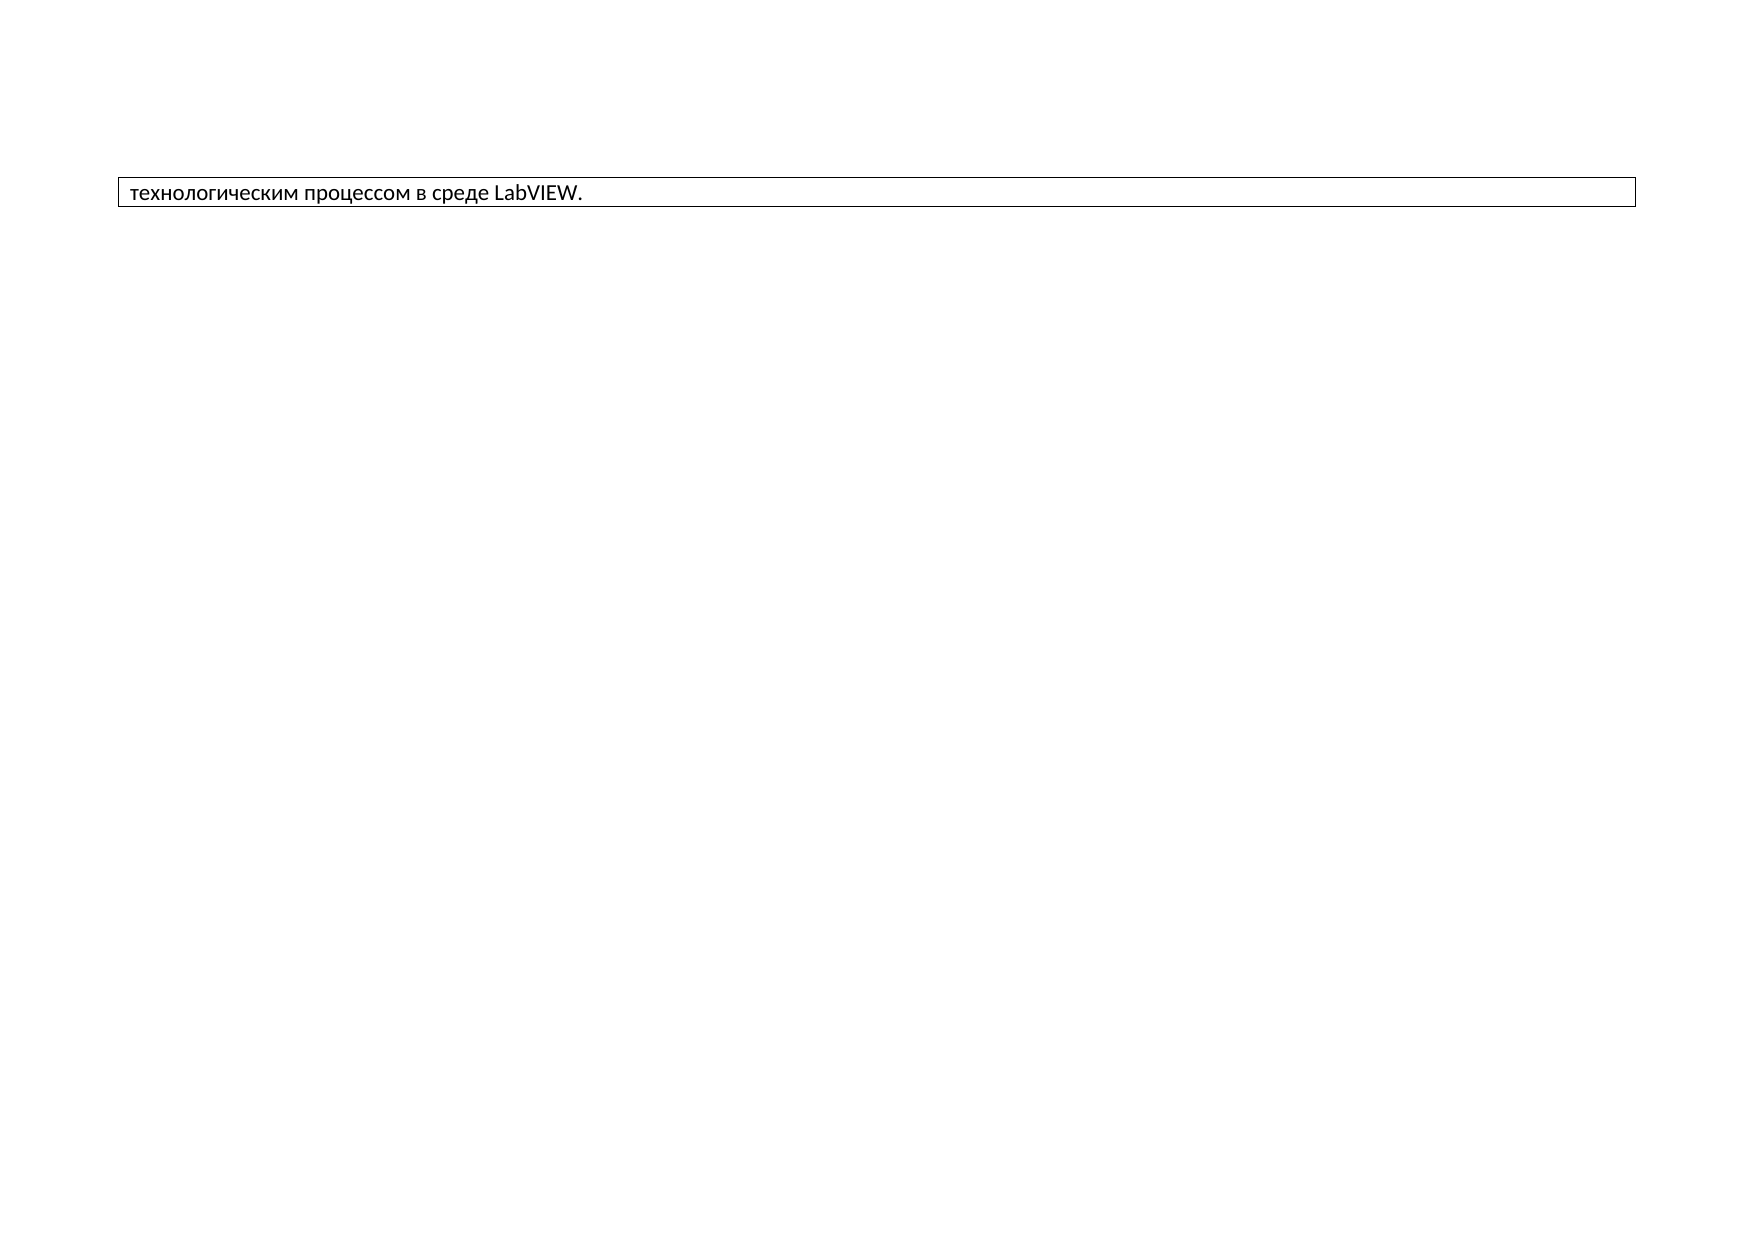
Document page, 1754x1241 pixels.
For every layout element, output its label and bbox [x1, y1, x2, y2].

table_cell [119, 178, 1635, 206]
